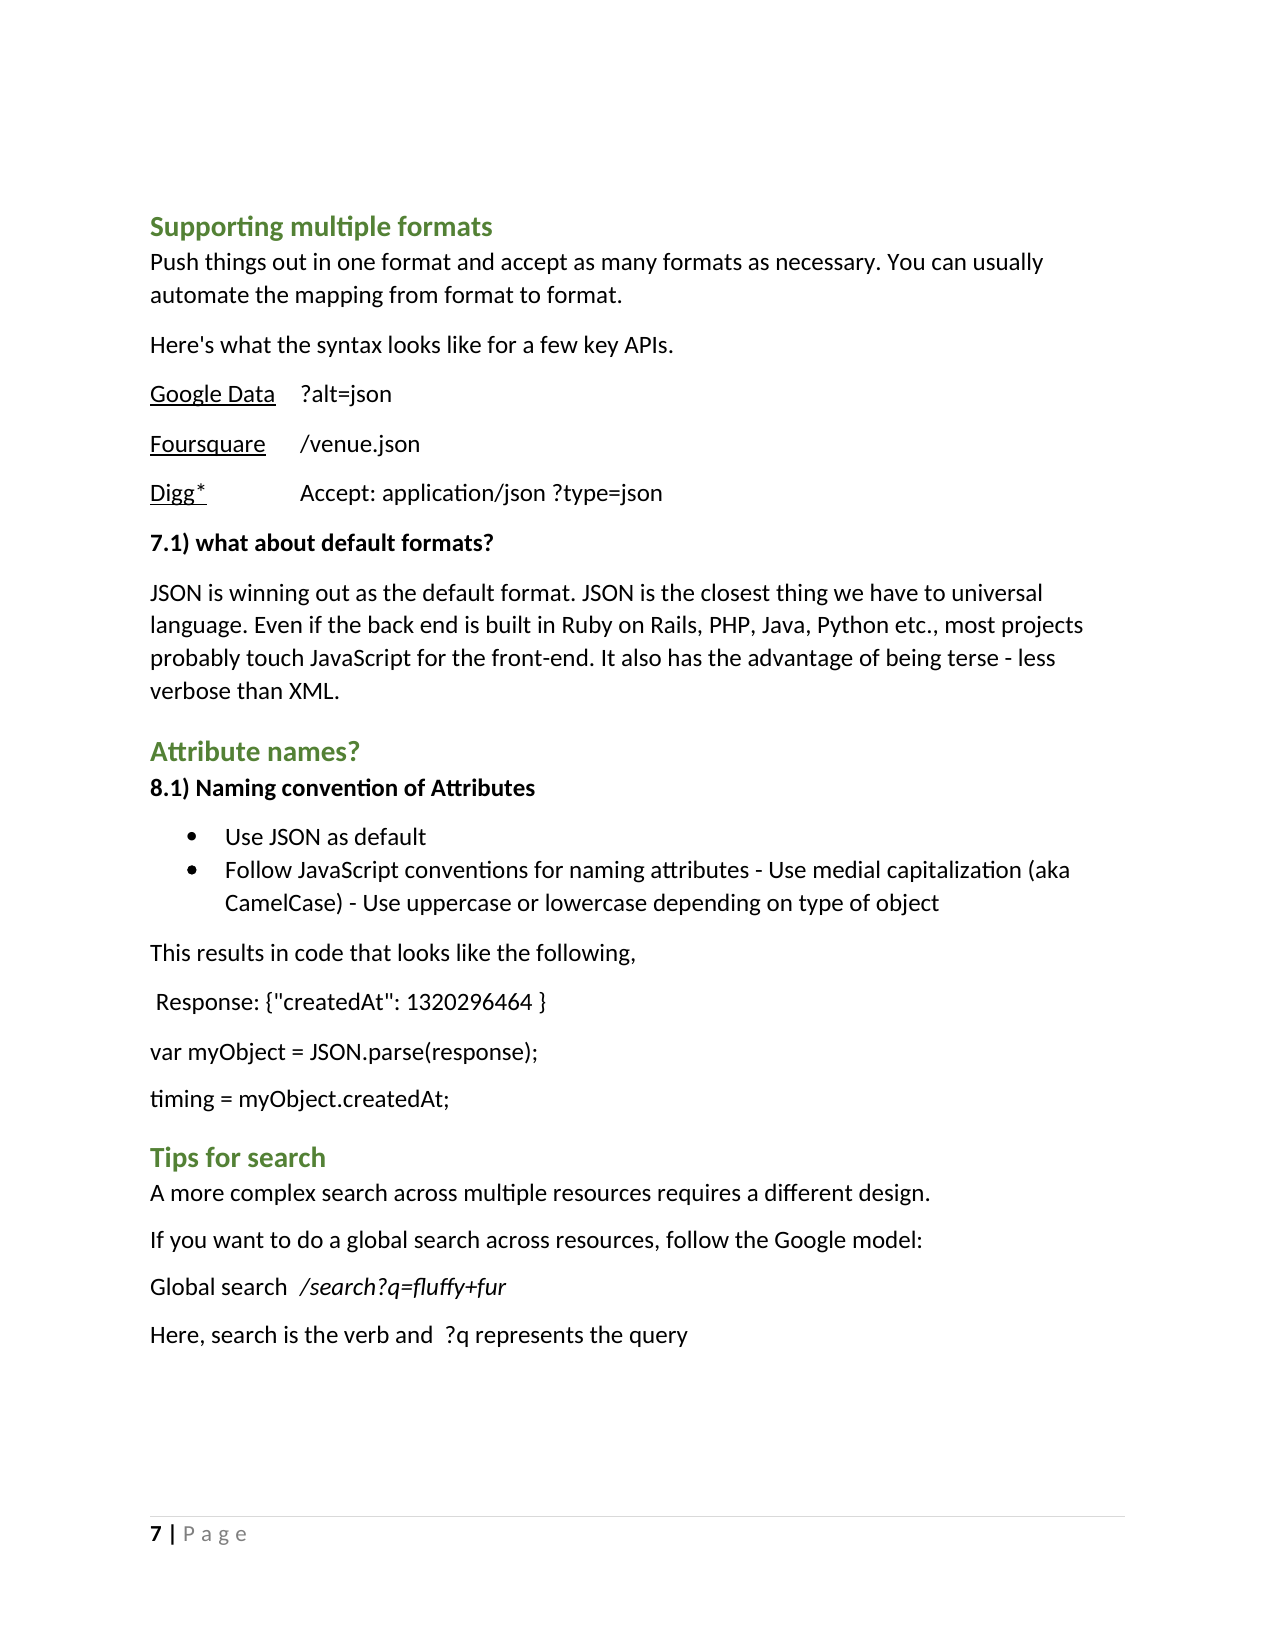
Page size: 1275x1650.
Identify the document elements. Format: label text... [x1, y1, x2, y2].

text Here's what the syntax looks like for a few key APIs. [150, 329, 1125, 359]
text 8.1) Naming convention of Attributes [150, 772, 1125, 802]
text JSON is winning out as the default format. JSON is the closest thing we have to universal language. Even if the back end is built in Ruby on Rails, PHP, Java, Python etc., most projects probably touch JavaScript for the front-end. It also has the advantage of being terse - less verbose than XML. [150, 577, 1125, 706]
text Digg* Accept: application/json ?type=json [150, 478, 1125, 508]
text Global search /search?q=fluffy+fur [150, 1272, 1125, 1302]
text Attribute names? [150, 733, 1125, 769]
text If you want to do a global search across resources, follow the Google model: [150, 1224, 1125, 1255]
text var myObject = JSON.parse(response); [150, 1036, 1125, 1067]
text This results in code that looks like the following, [150, 937, 1125, 967]
list Follow JavaScript conventions for naming attributes - Use medial capitalization (aka CamelCase) - Use uppercase or lowercase depending on type of object [187, 854, 1125, 918]
text Google Data ?alt=json [150, 378, 1125, 409]
text 7.1) what about default formats? [150, 527, 1125, 558]
text Supporting multiple formats [150, 208, 1125, 243]
text timing = myObject.createdAt; [150, 1083, 1125, 1114]
text Push things out in one format and accept as many formats as necessary. You can usually automate the mapping from format to format. [150, 246, 1125, 310]
text Here, search is the verb and ?q represents the query [150, 1319, 1125, 1349]
text Tips for search [150, 1139, 1125, 1174]
text Foursquare /venue.json [150, 428, 1125, 458]
text A more complex search across multiple resources requires a different design. [150, 1177, 1125, 1208]
list Use JSON as default [187, 821, 1125, 852]
text Response: {"createdAt": 1320296464 } [150, 986, 1125, 1017]
